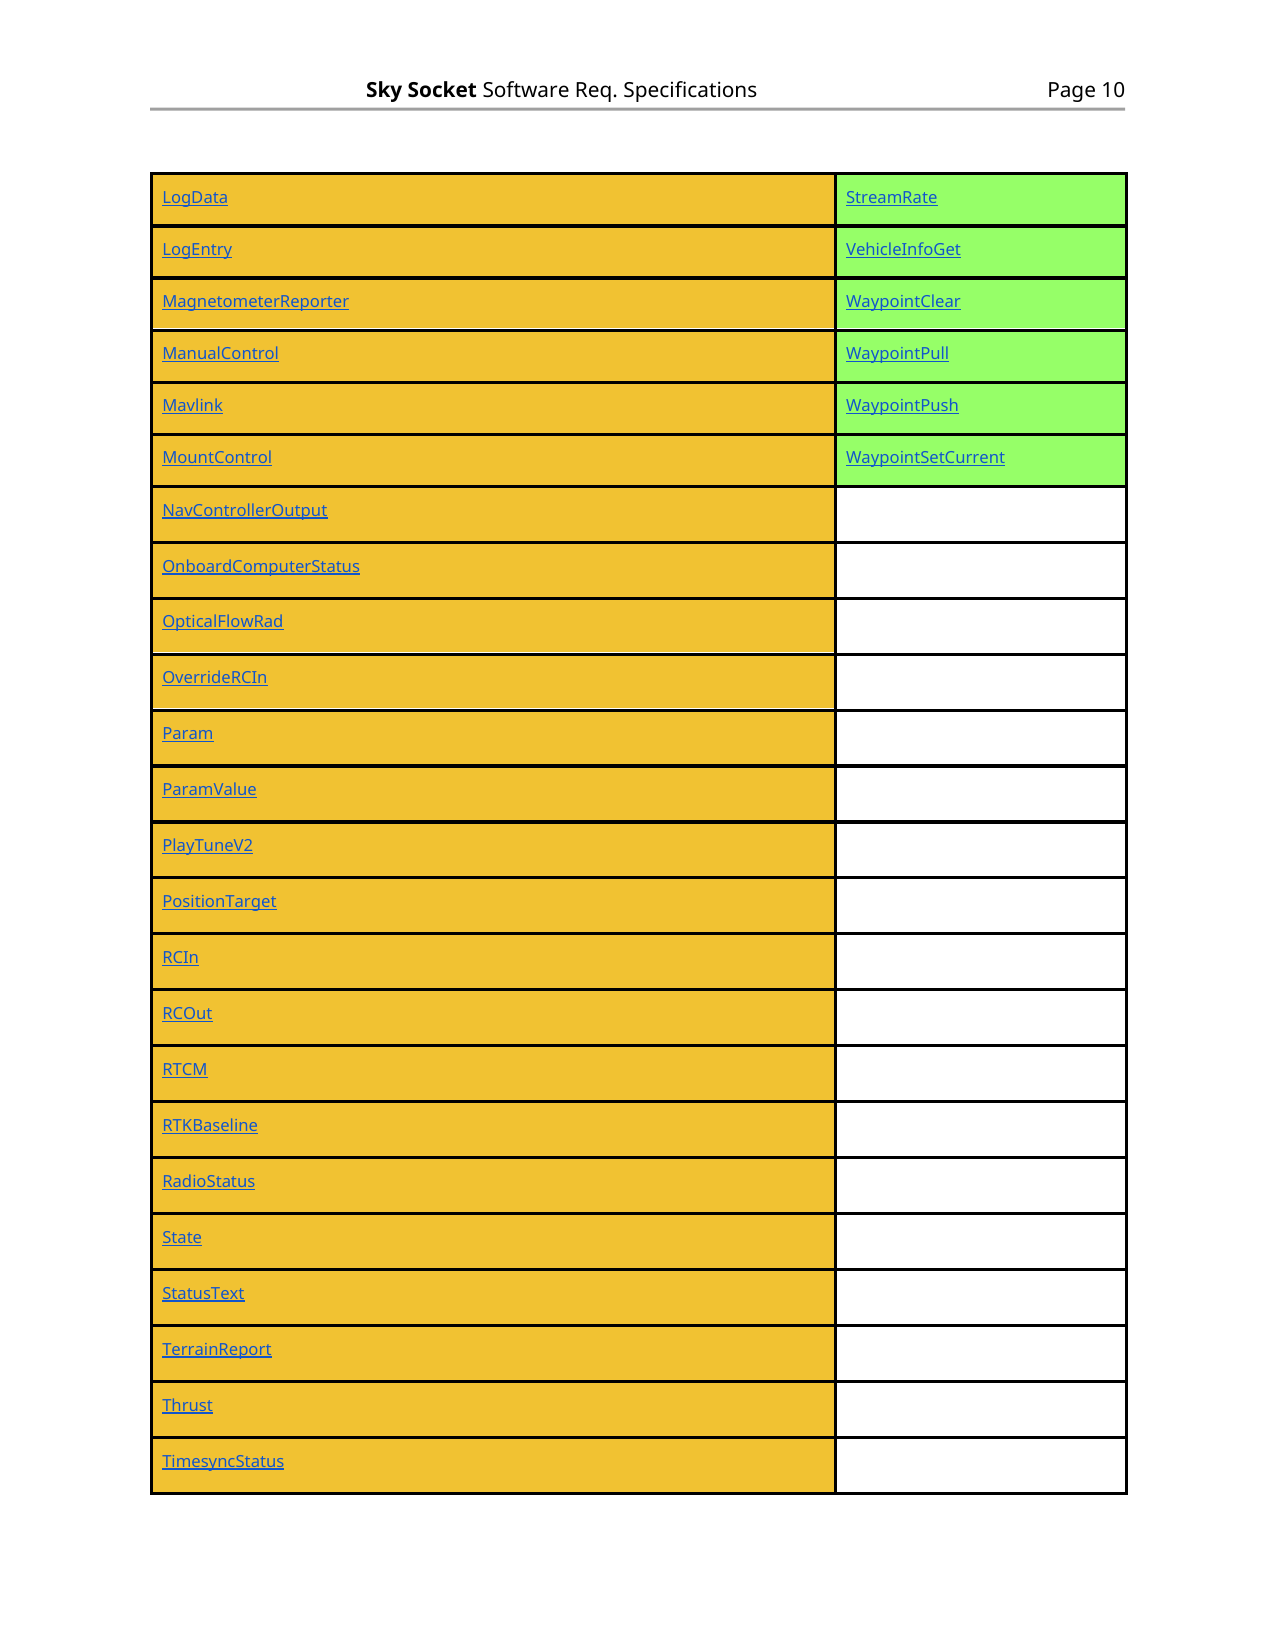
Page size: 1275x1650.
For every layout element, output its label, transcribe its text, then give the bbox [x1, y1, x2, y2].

table_cell State [153, 1215, 834, 1268]
table_cell StreamRate [837, 175, 1125, 224]
table_cell TerrainReport [153, 1327, 834, 1380]
table_cell [837, 1439, 1125, 1492]
table_cell [837, 712, 1125, 764]
table_cell PlayTuneV2 [153, 824, 834, 876]
table_cell VehicleInfoGet [837, 228, 1125, 276]
table_cell RTKBaseline [153, 1103, 834, 1156]
table_cell [837, 1327, 1125, 1380]
table_cell [837, 768, 1125, 820]
table_cell [837, 1383, 1125, 1436]
table_cell StatusText [153, 1271, 834, 1324]
table_cell [837, 1271, 1125, 1324]
table_cell WaypointSetCurrent [837, 436, 1125, 485]
table_cell OnboardComputerStatus [153, 544, 834, 597]
table_cell Param [153, 712, 834, 764]
table_cell [837, 935, 1125, 988]
table_cell RCOut [153, 991, 834, 1044]
table_cell WaypointClear [837, 280, 1125, 328]
table_cell Thrust [153, 1383, 834, 1436]
table_cell LogEntry [153, 228, 834, 276]
table_cell RCIn [153, 935, 834, 988]
table_cell [837, 824, 1125, 876]
table_cell TimesyncStatus [153, 1439, 834, 1492]
table_cell WaypointPush [837, 384, 1125, 433]
table_cell WaypointPull [837, 332, 1125, 381]
table_cell OverrideRCIn [153, 656, 834, 708]
table_cell [837, 1047, 1125, 1100]
table_cell [837, 600, 1125, 652]
table_cell MountControl [153, 436, 834, 485]
table_cell [837, 544, 1125, 597]
table_cell [837, 879, 1125, 932]
table_cell [837, 1159, 1125, 1212]
table_cell [837, 488, 1125, 541]
table_cell LogData [153, 175, 834, 224]
table_cell RTCM [153, 1047, 834, 1100]
table_cell OpticalFlowRad [153, 600, 834, 652]
table_cell [837, 1103, 1125, 1156]
table_cell RadioStatus [153, 1159, 834, 1212]
table_cell [837, 656, 1125, 708]
table_cell [837, 1215, 1125, 1268]
table_cell NavControllerOutput [153, 488, 834, 541]
table_cell ParamValue [153, 768, 834, 820]
table_cell PositionTarget [153, 879, 834, 932]
table_cell ManualControl [153, 332, 834, 381]
table_cell [837, 991, 1125, 1044]
table_cell MagnetometerReporter [153, 280, 834, 328]
table_cell Mavlink [153, 384, 834, 433]
